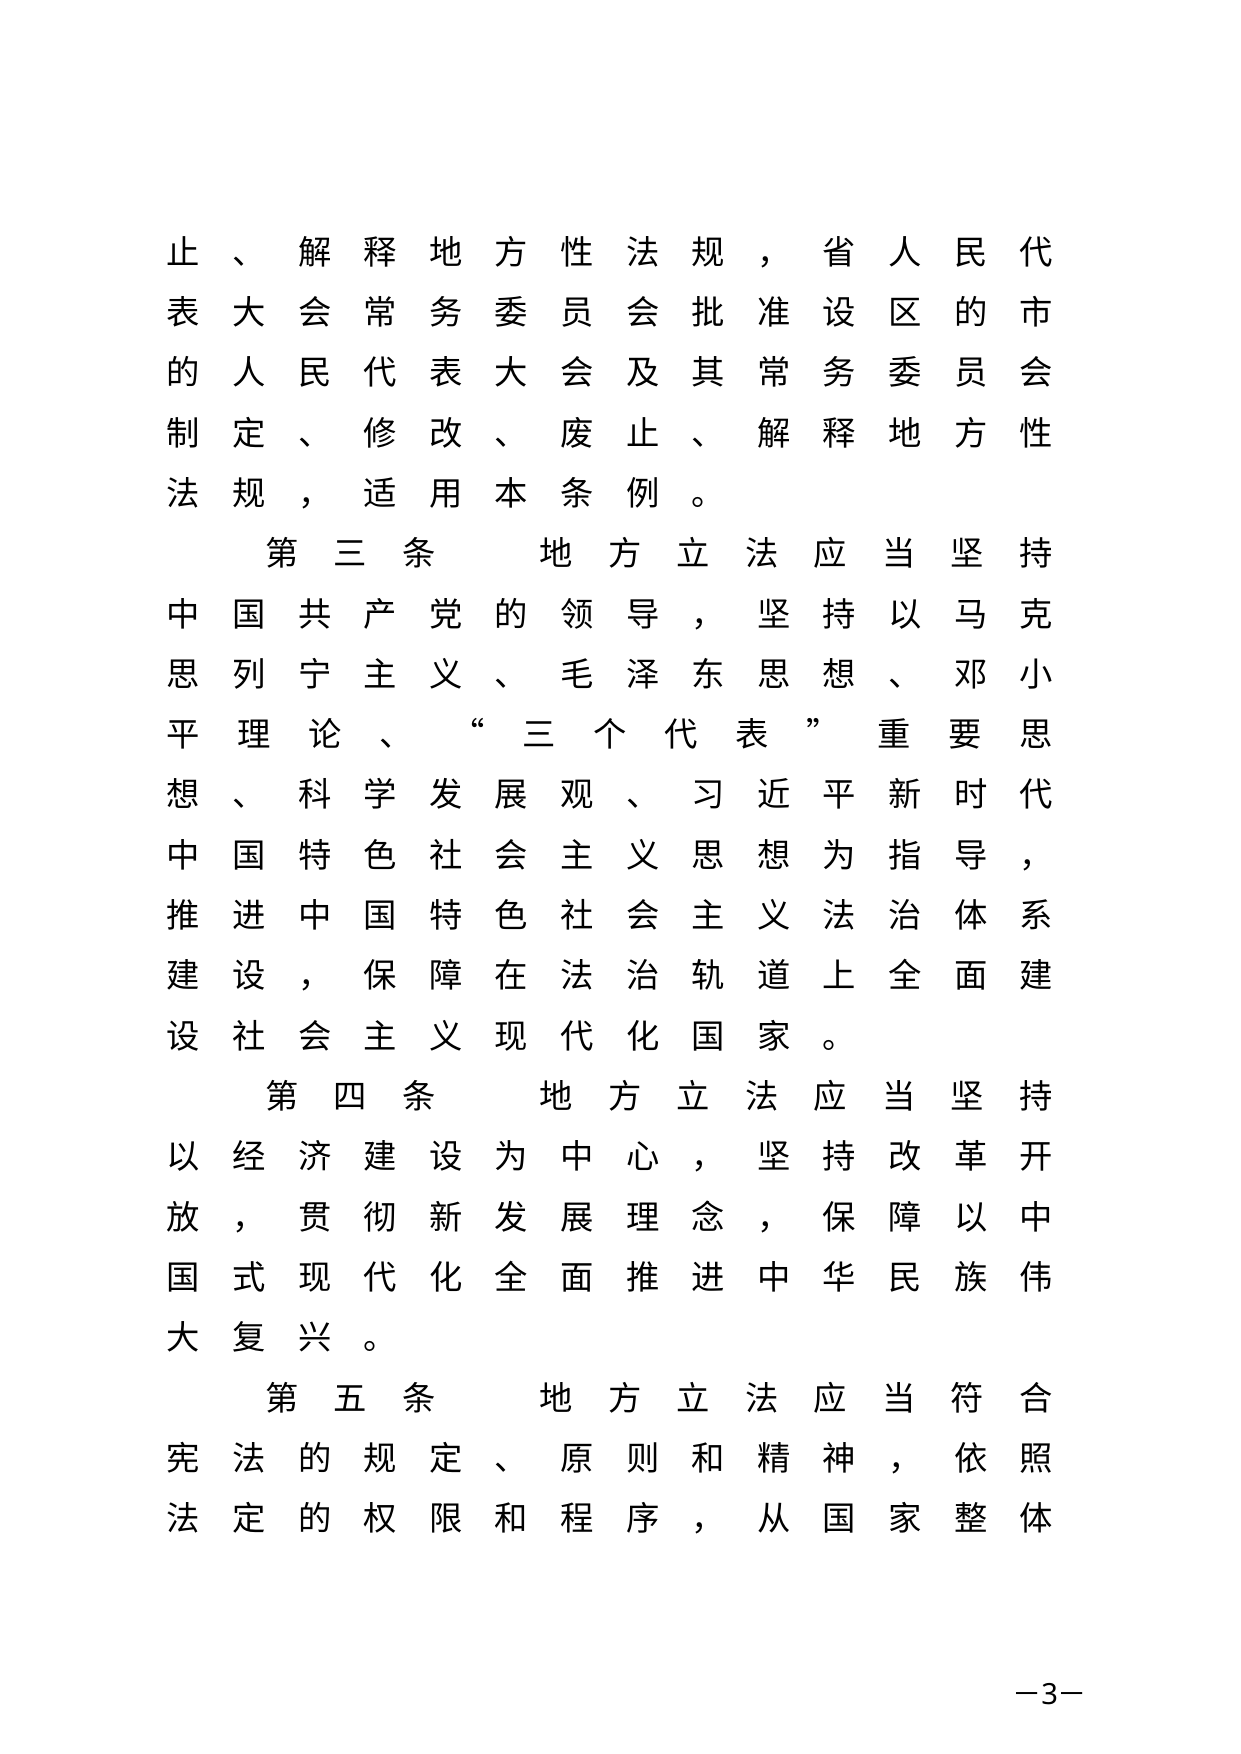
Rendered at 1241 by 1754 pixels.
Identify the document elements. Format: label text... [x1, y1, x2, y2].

text 第三条 地方立法应当坚持中国共产党的领导，坚持以马克思列宁主义、毛泽东思想、邓小平理论、“三个代表”重要思想、科学发展观、习近平新时代中国特色社会主义思想为指导，推进中国特色社会主义法治体系建设，保障在法治轨道上全面建设社会主义现代化国家。 [167, 521, 1085, 1064]
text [167, 219, 1085, 521]
text 第四条 地方立法应当坚持以经济建设为中心，坚持改革开放，贯彻新发展理念，保障以中国式现代化全面推进中华民族伟大复兴。 [167, 1064, 1085, 1365]
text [167, 1365, 1085, 1546]
